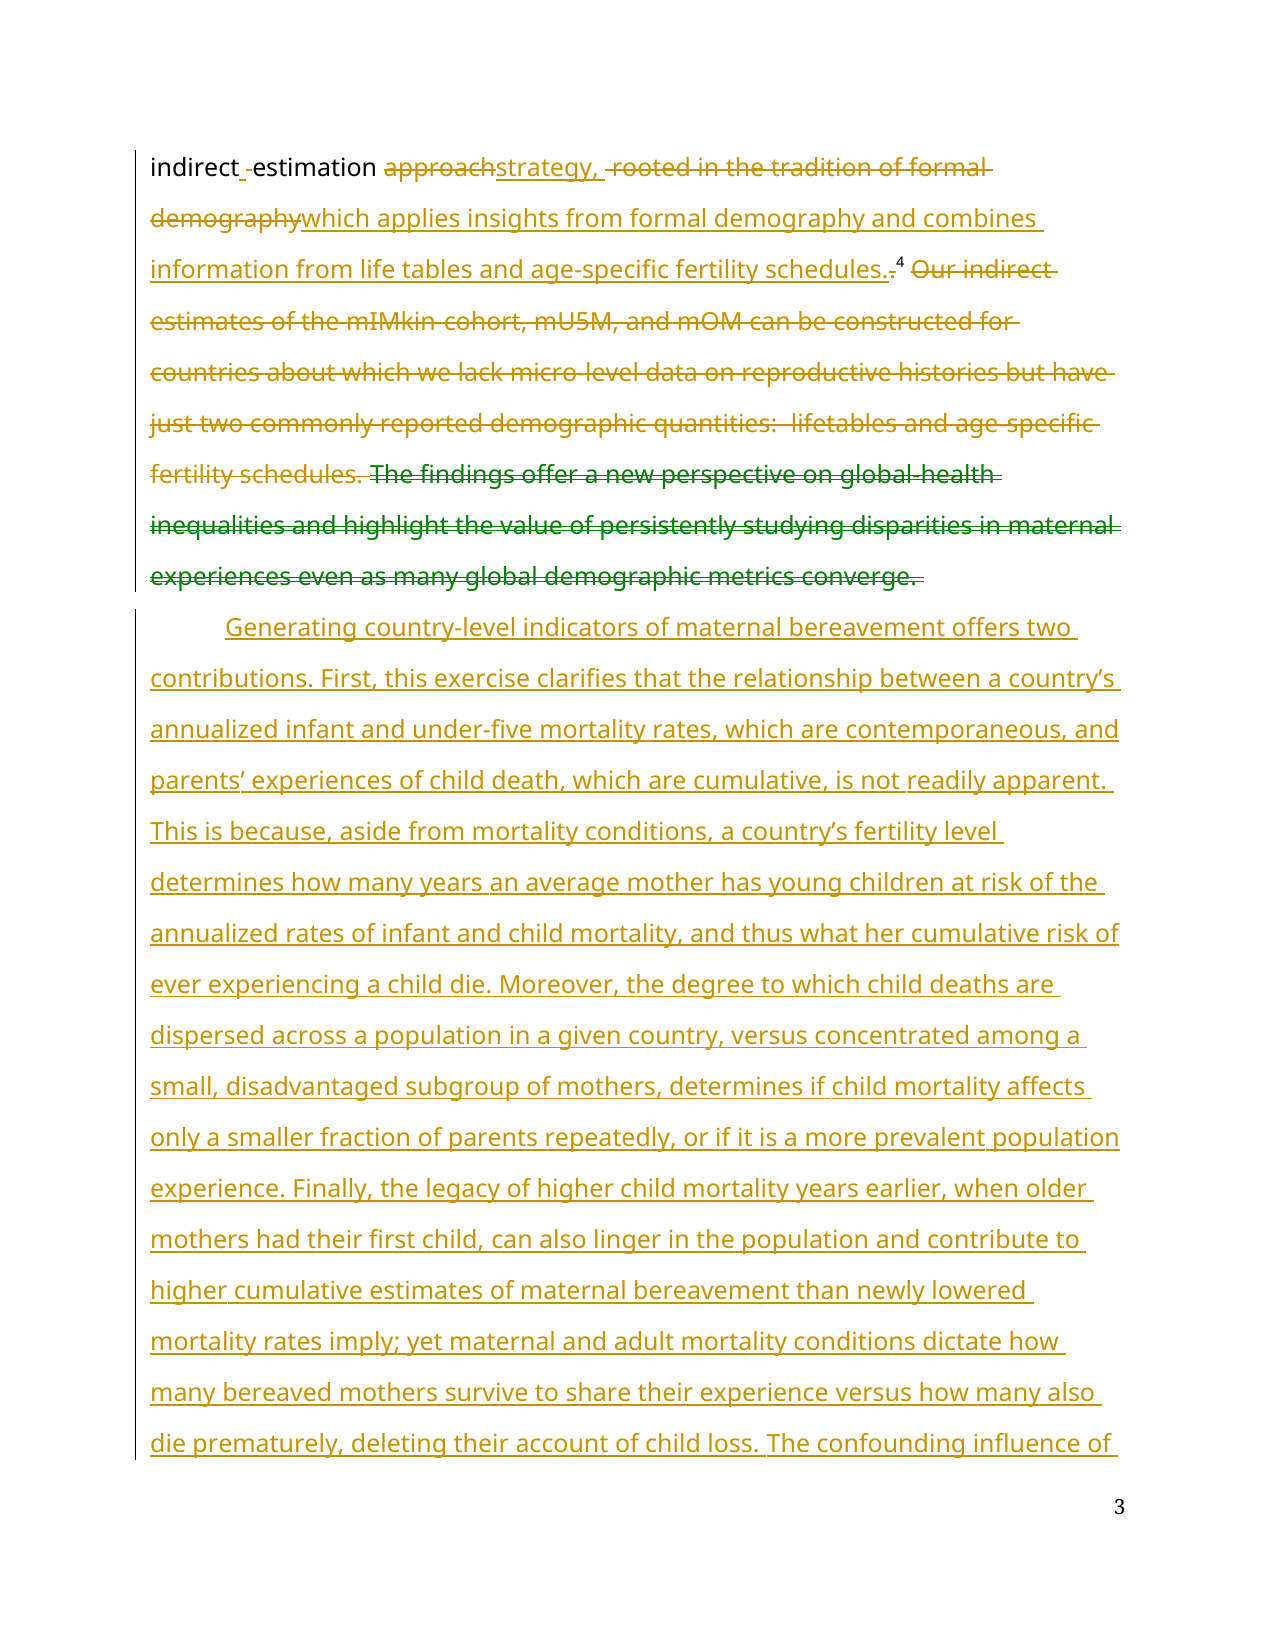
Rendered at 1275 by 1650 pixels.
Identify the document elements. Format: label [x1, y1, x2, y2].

text [150, 150, 1125, 592]
